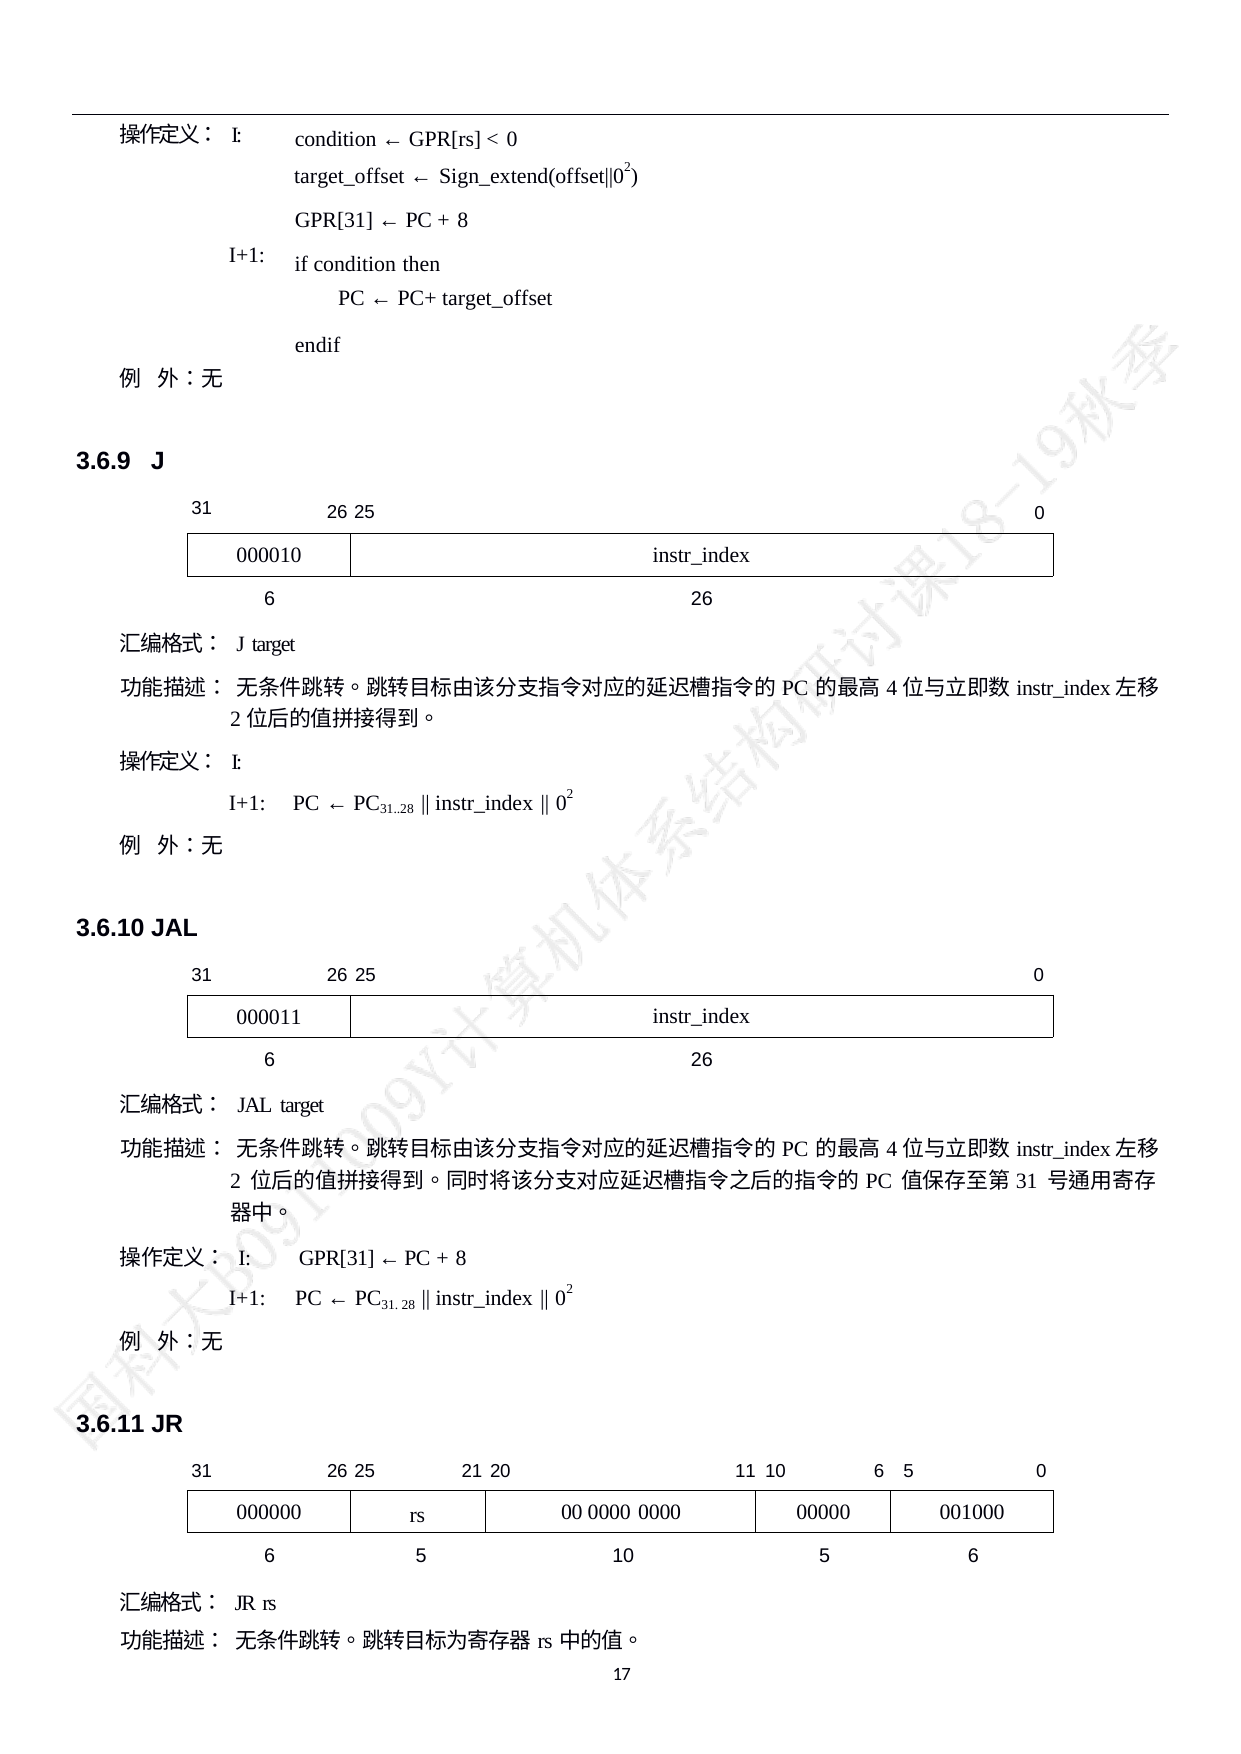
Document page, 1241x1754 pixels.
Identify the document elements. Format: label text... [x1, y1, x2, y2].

text 6 26 [264, 1052, 1180, 1070]
text 31 [191, 501, 283, 515]
text 例 外：无 [119, 1327, 1180, 1355]
text 功能描述： 无条件跳转。跳转目标由该分支指令对应的延迟槽指令的 PC 的最高 4 位与立即数 instr_index 左移 2 位后的值拼接得到。同时将该分支对应延迟槽指令之后的指令的 PC 值保存至第 31 号通用寄存 器中。 [120, 1133, 1166, 1227]
text 功能描述： 无条件跳转。跳转目标为寄存器 rs 中的值。 [120, 1629, 1180, 1654]
table_header 000011 [188, 996, 350, 1037]
text endif [294, 333, 1024, 357]
table_header 00000 [756, 1491, 890, 1532]
table_header instr_index [351, 534, 1053, 576]
text 操作定义： I: [119, 748, 1180, 775]
text 6 26 [264, 590, 1180, 609]
text if condition then [294, 252, 1024, 276]
text condition ← GPR[rs] < 0 [294, 131, 1024, 151]
text 操作定义： I: [119, 121, 283, 148]
text I+1: PC ← PC31..28 || instr_index || 02 [229, 788, 1180, 816]
text 3.6.9 J [76, 451, 283, 474]
table_header 001000 [891, 1491, 1053, 1532]
text 例 外：无 [119, 365, 283, 392]
text 例 外：无 [119, 832, 1180, 859]
text I+1: [229, 247, 283, 267]
table_header rs [351, 1491, 485, 1532]
text 6 5 10 5 6 [264, 1547, 1180, 1566]
text 功能描述： 无条件跳转。跳转目标由该分支指令对应的延迟槽指令的 PC 的最高 4 位与立即数 instr_index 左移 2 位后的值拼接得到。 [120, 672, 1166, 732]
text 汇编格式： J target [119, 630, 1180, 657]
text PC ← PC+ target_offset [338, 292, 1024, 333]
text GPR[31] ← PC + 8 [294, 212, 1024, 232]
table_header 000000 [188, 1491, 350, 1532]
text 31 26 25 21 20 11 10 6 5 0 [191, 1463, 1180, 1481]
text target_offset ← Sign_extend(offset||02) [294, 166, 1024, 212]
text 3.6.10 JAL [76, 918, 1180, 941]
text 3.6.11 JR [76, 1414, 1180, 1437]
table_header instr_index [351, 996, 1053, 1037]
text 31 26 25 0 [191, 968, 1180, 985]
text 0 [1034, 506, 1180, 520]
picture [53, 324, 1180, 1452]
table_header 000010 [188, 534, 350, 576]
text 汇编格式： JAL target [119, 1092, 1180, 1118]
text 汇编格式： JR rs [119, 1587, 1180, 1616]
table_header 00 0000 0000 [486, 1491, 755, 1532]
text 26 25 [327, 505, 1024, 519]
